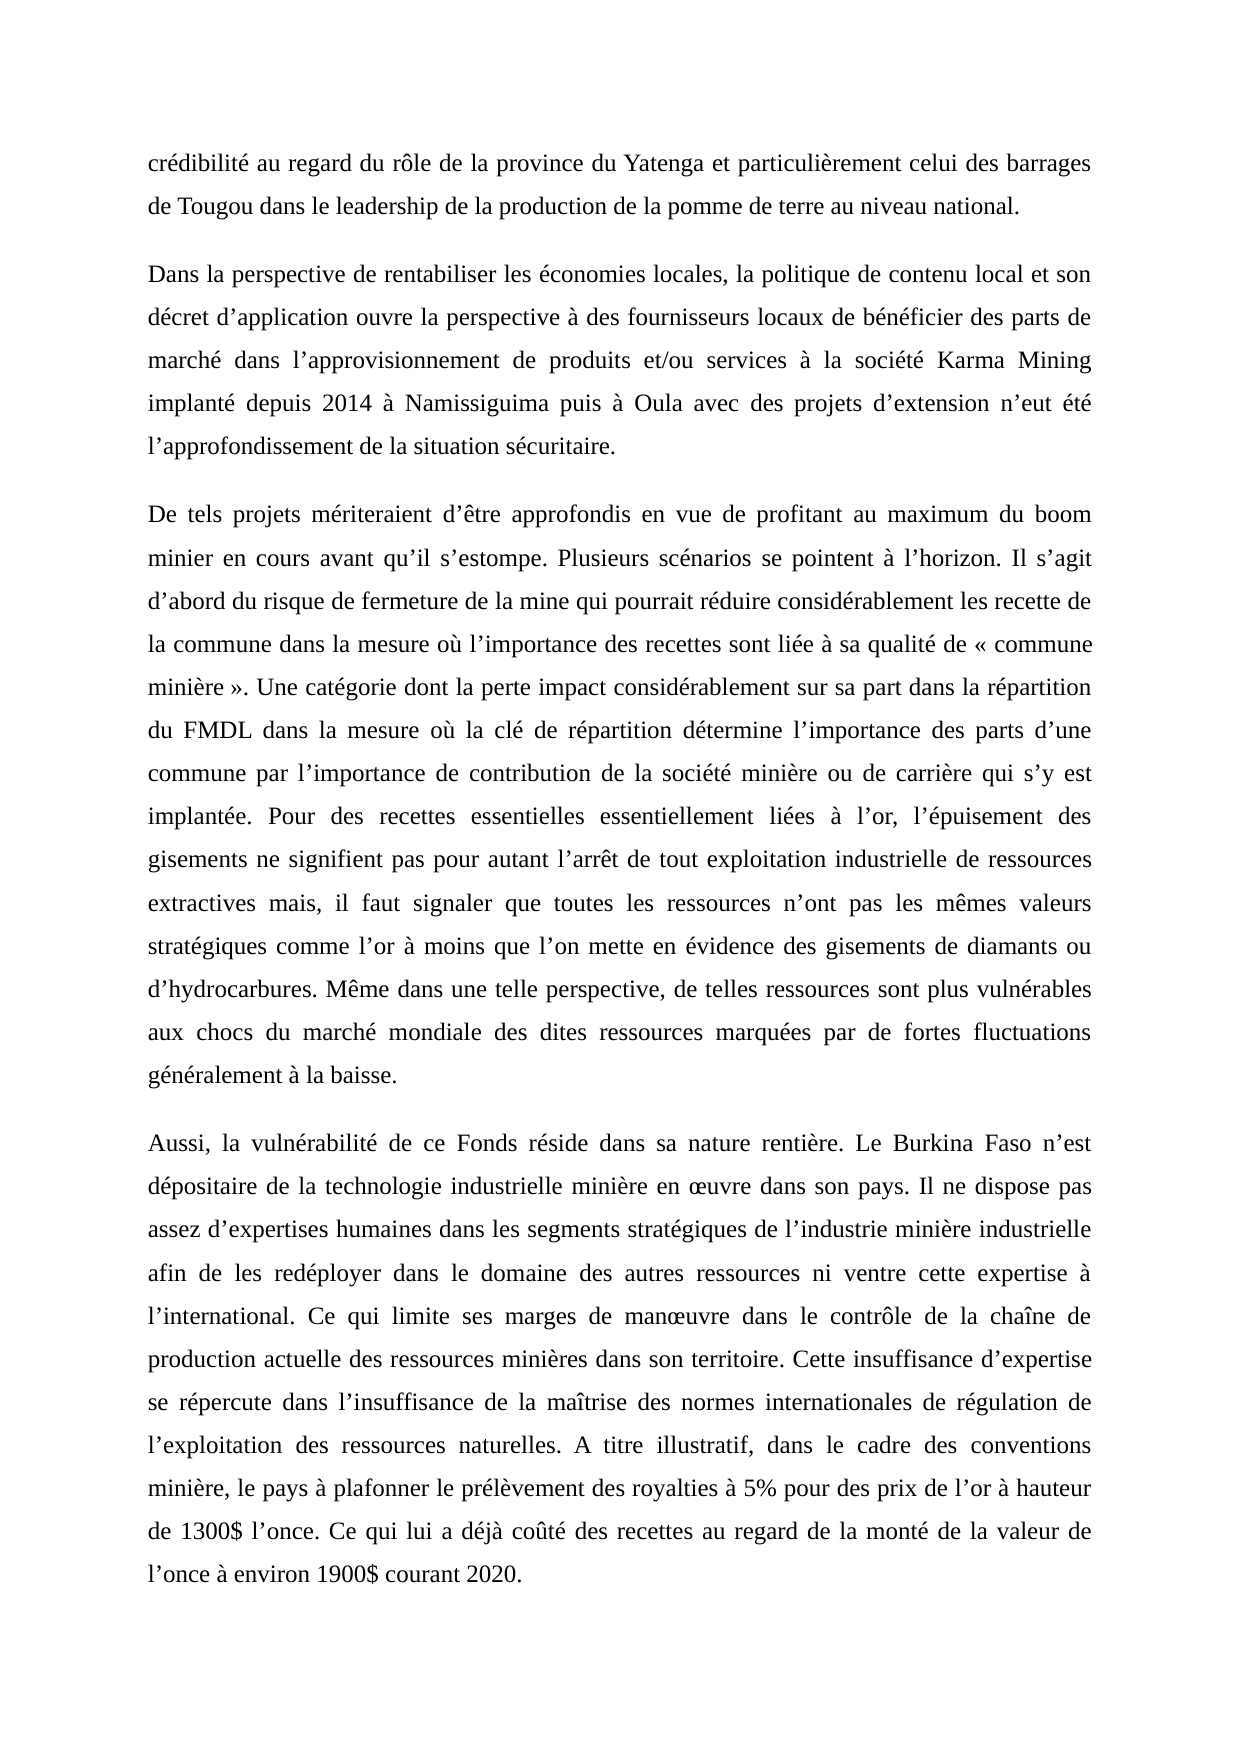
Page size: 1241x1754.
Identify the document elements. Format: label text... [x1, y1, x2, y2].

text Aussi, la vulnérabilité de ce Fonds réside dans sa nature rentière. Le Burkina Faso n’est dépositaire de la technologie industrielle minière en œuvre dans son pays. Il ne dispose pas assez d’expertises humaines dans les segments stratégiques de l’industrie minière industrielle afin de les redéployer dans le domaine des autres ressources ni ventre cette expertise à l’international. Ce qui limite ses marges de manœuvre dans le contrôle de la chaîne de production actuelle des ressources minières dans son territoire. Cette insuffisance d’expertise se répercute dans l’insuffisance de la maîtrise des normes internationales de régulation de l’exploitation des ressources naturelles. A titre illustratif, dans le cadre des conventions minière, le pays à plafonner le prélèvement des royalties à 5% pour des prix de l’or à hauteur de 1300$ l’once. Ce qui lui a déjà coûté des recettes au regard de la monté de la valeur de l’once à environ 1900$ courant 2020. [148, 1128, 1093, 1588]
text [148, 148, 1093, 219]
text De tels projets mériteraient d’être approfondis en vue de profitant au maximum du boom minier en cours avant qu’il s’estompe. Plusieurs scénarios se pointent à l’horizon. Il s’agit d’abord du risque de fermeture de la mine qui pourrait réduire considérablement les recette de la commune dans la mesure où l’importance des recettes sont liée à sa qualité de « commune minière ». Une catégorie dont la perte impact considérablement sur sa part dans la répartition du FMDL dans la mesure où la clé de répartition détermine l’importance des parts d’une commune par l’importance de contribution de la société minière ou de carrière qui s’y est implantée. Pour des recettes essentielles essentiellement liées à l’or, l’épuisement des gisements ne signifient pas pour autant l’arrêt de tout exploitation industrielle de ressources extractives mais, il faut signaler que toutes les ressources n’ont pas les mêmes valeurs stratégiques comme l’or à moins que l’on mette en évidence des gisements de diamants ou d’hydrocarbures. Même dans une telle perspective, de telles ressources sont plus vulnérables aux chocs du marché mondiale des dites ressources marquées par de fortes fluctuations généralement à la baisse. [148, 499, 1093, 1089]
text Dans la perspective de rentabiliser les économies locales, la politique de contenu local et son décret d’application ouvre la perspective à des fournisseurs locaux de bénéficier des parts de marché dans l’approvisionnement de produits et/ou services à la société Karma Mining implanté depuis 2014 à Namissiguima puis à Oula avec des projets d’extension n’eut été l’approfondissement de la situation sécuritaire. [148, 259, 1093, 460]
